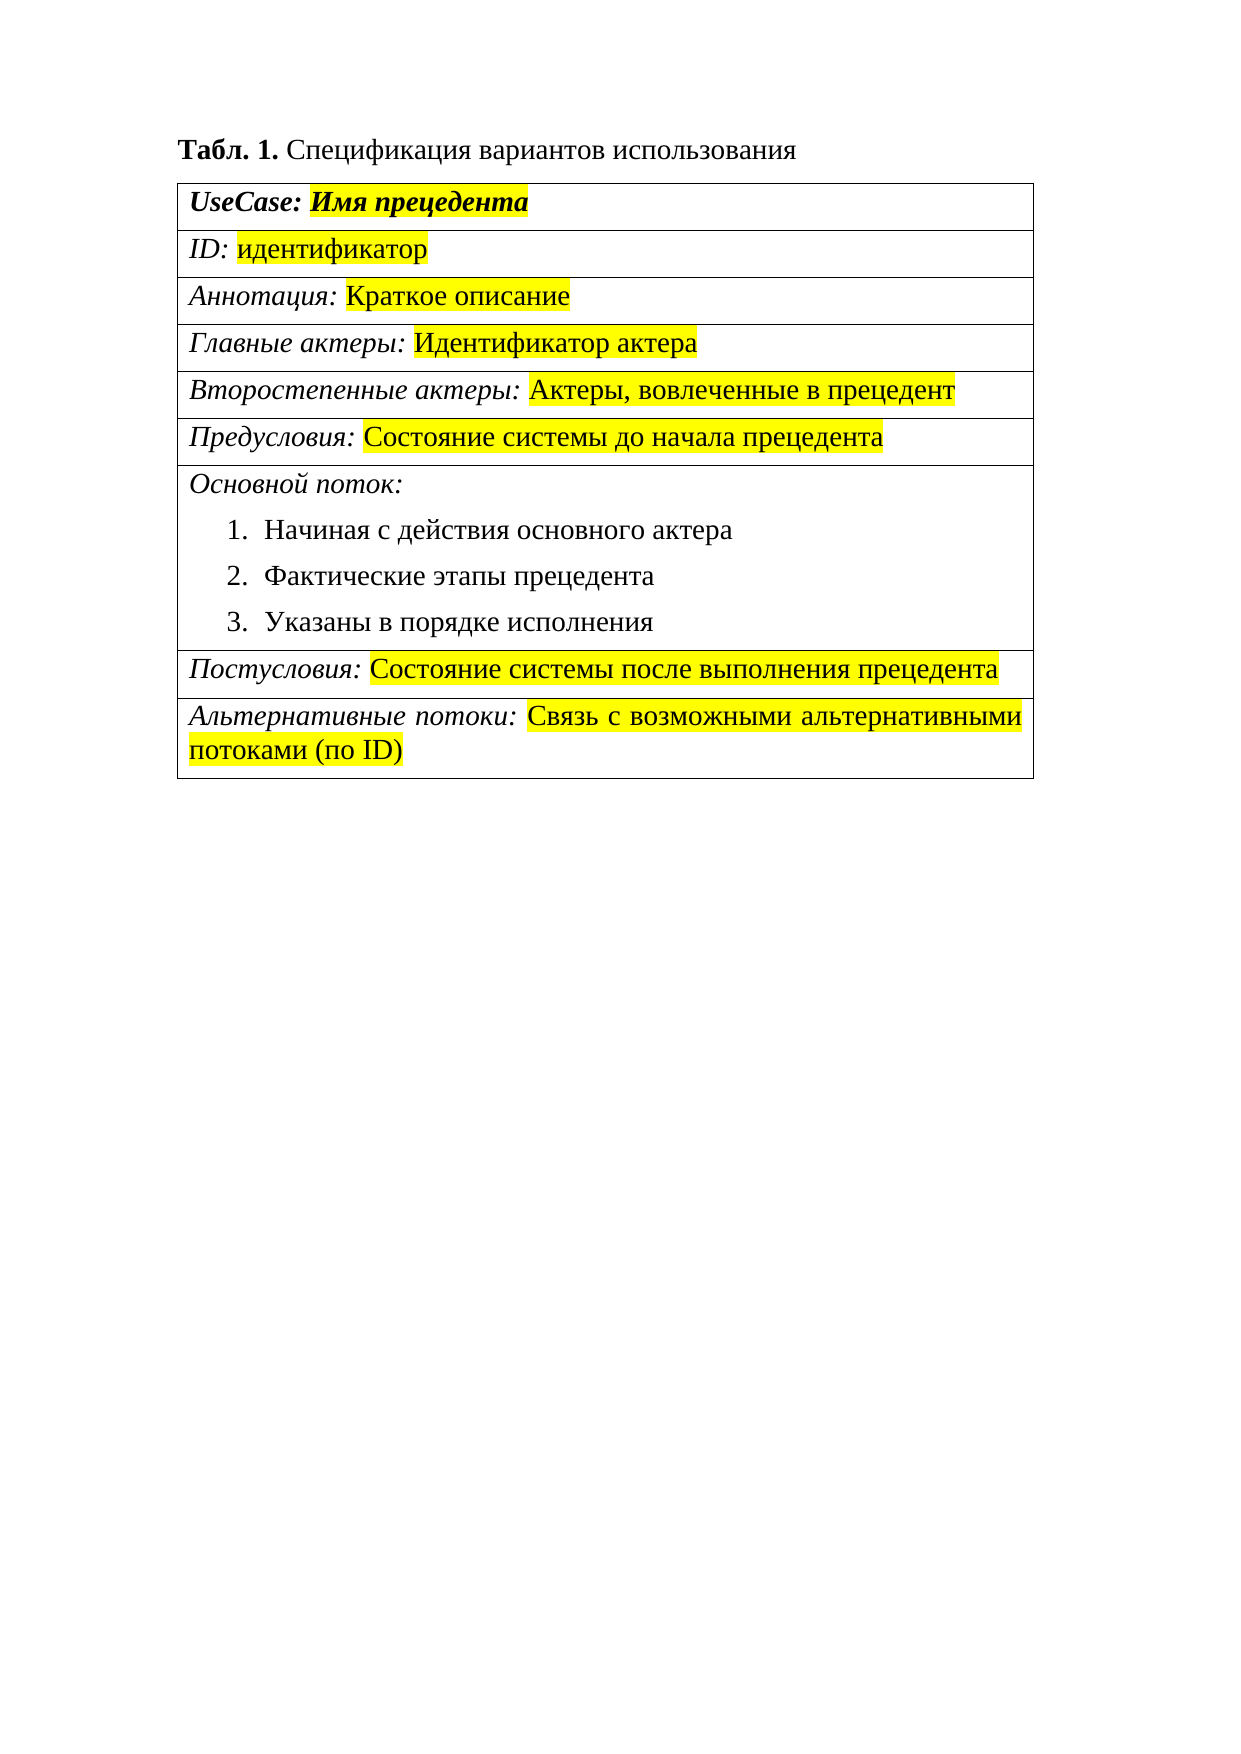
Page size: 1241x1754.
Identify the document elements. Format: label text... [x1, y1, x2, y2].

table_cell Предусловия: Состояние системы до начала прецедента [178, 419, 1033, 465]
table_cell Главные актеры: Идентификатор актера [178, 325, 1033, 371]
table_header UseCase: Имя прецедента [178, 184, 1033, 230]
table_cell Постусловия: Состояние системы после выполнения прецедента [178, 651, 1033, 697]
table_cell Аннотация: Краткое описание [178, 278, 1033, 324]
table_cell Альтернативные потоки: Связь с возможными альтернативными потоками (по ID) [178, 699, 1033, 778]
text Табл. 1. Спецификация вариантов использования [177, 132, 1152, 166]
table_cell Второстепенные актеры: Актеры, вовлеченные в прецедент [178, 372, 1033, 418]
table_cell Основной поток: Начиная с действия основного актера Фактические этапы прецедента Указаны в порядке исполнения [178, 466, 1033, 650]
table_cell ID: идентификатор [178, 231, 1033, 277]
